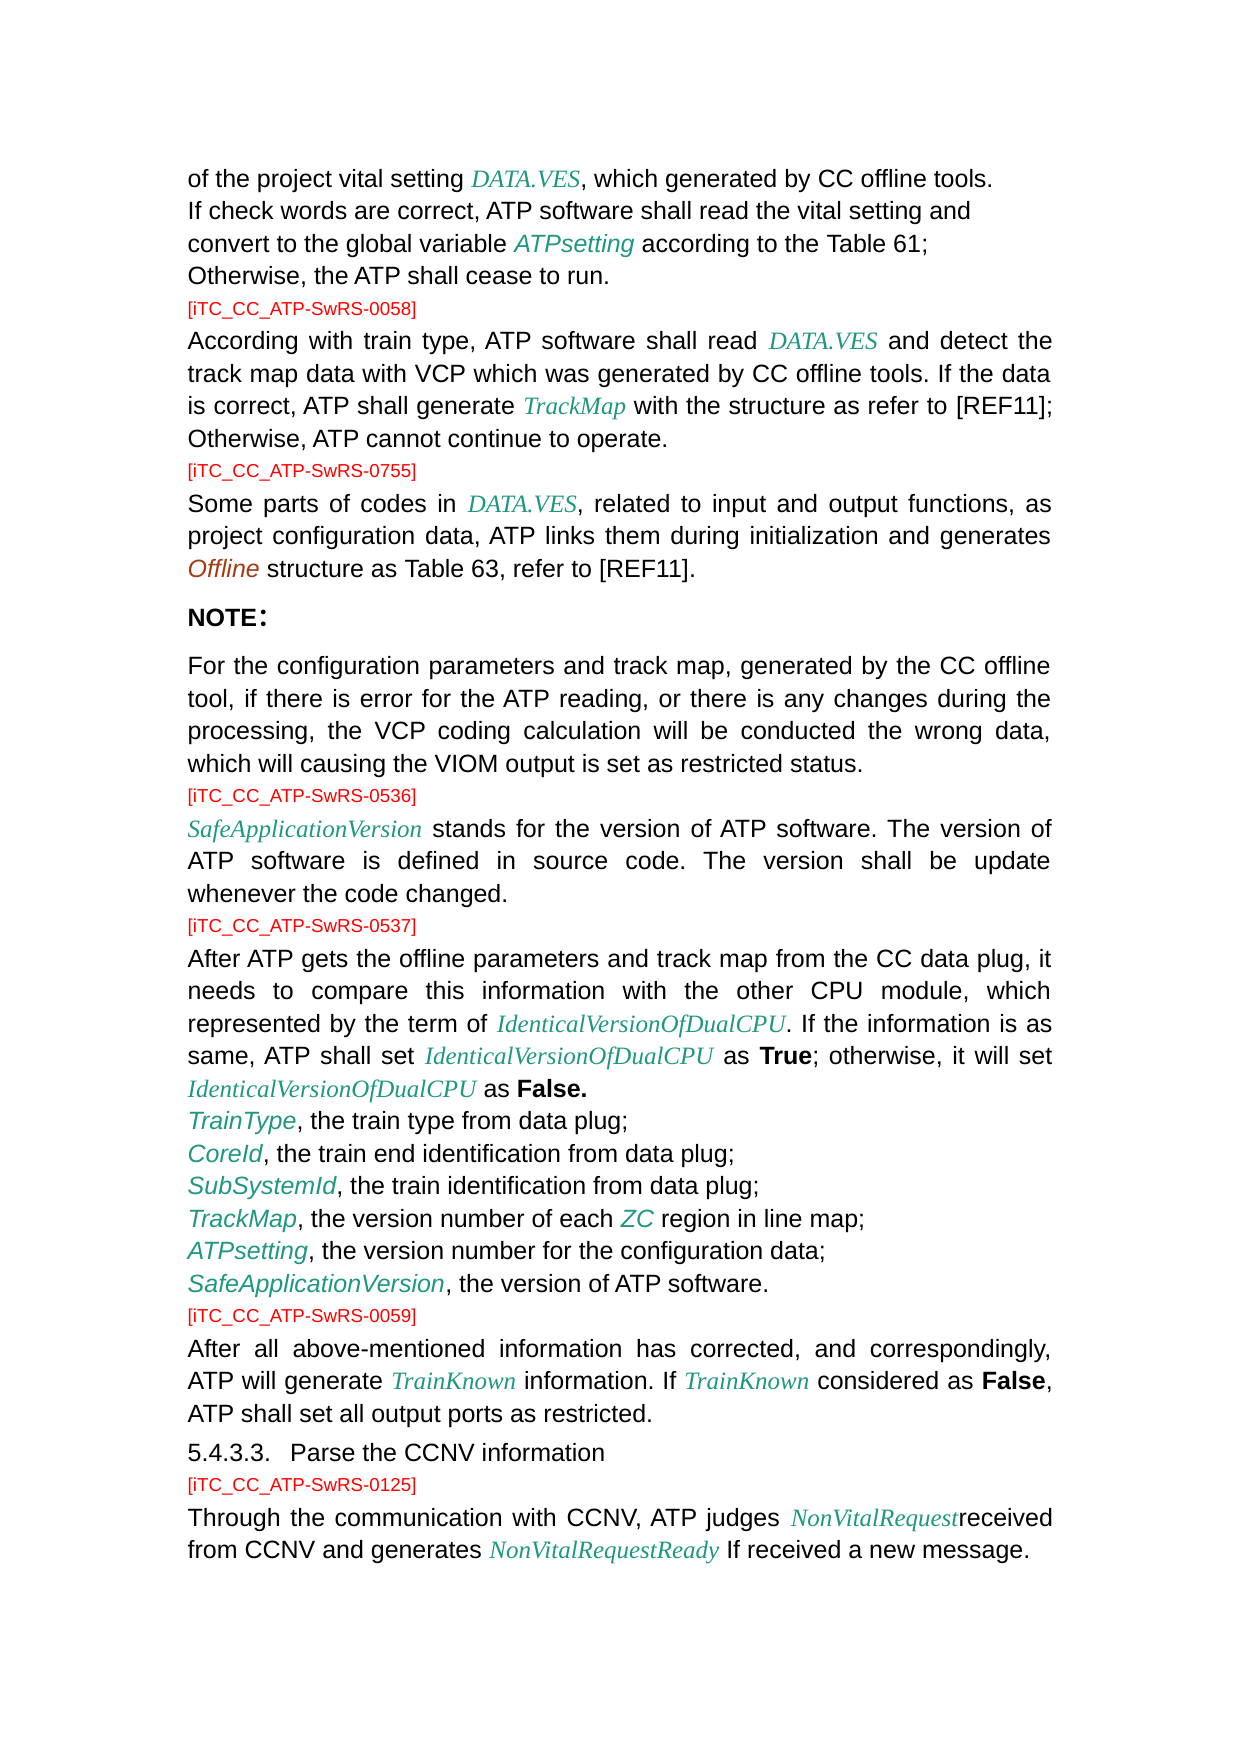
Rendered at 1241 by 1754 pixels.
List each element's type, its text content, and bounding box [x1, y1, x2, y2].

text CoreId, the train end identification from data plug; [187, 1137, 1053, 1169]
text NOTE： [187, 584, 1053, 649]
text TrainType, the train type from data plug; [187, 1104, 1053, 1137]
text If check words are correct, ATP software shall read the vital setting and convert to the global variable ATPsetting according to the Table 61; [187, 194, 1053, 259]
text [iTC_CC_ATP-SwRS-0058] [187, 292, 1053, 324]
text SafeApplicationVersion, the version of ATP software. [187, 1267, 1053, 1299]
text According with train type, ATP software shall read DATA.VES and detect the track map data with VCP which was generated by CC offline tools. If the data is correct, ATP shall generate TrackMap with the structure as refer to [REF11]; Otherwise, ATP cannot continue to operate. [187, 324, 1053, 454]
text [iTC_CC_ATP-SwRS-0059] [187, 1299, 1053, 1332]
text Through the communication with CCNV, ATP judges NonVitalRequestreceived from CCNV and generates NonVitalRequestReady If received a new message. [187, 1501, 1053, 1566]
text SubSystemId, the train identification from data plug; [187, 1169, 1053, 1202]
text TrackMap, the version number of each ZC region in line map; [187, 1202, 1053, 1234]
text [iTC_CC_ATP-SwRS-0125] [187, 1468, 1053, 1501]
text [187, 162, 1053, 194]
text [iTC_CC_ATP-SwRS-0537] [187, 909, 1053, 942]
text ATPsetting, the version number for the configuration data; [187, 1234, 1053, 1267]
text After all above-mentioned information has corrected, and correspondingly, ATP will generate TrainKnown information. If TrainKnown considered as False, ATP shall set all output ports as restricted. [187, 1332, 1053, 1429]
text Otherwise, the ATP shall cease to run. [187, 259, 1053, 292]
text [iTC_CC_ATP-SwRS-0536] [187, 779, 1053, 812]
text SafeApplicationVersion stands for the version of ATP software. The version of ATP software is defined in source code. The version shall be update whenever the code changed. [187, 812, 1053, 909]
text Some parts of codes in DATA.VES, related to input and output functions, as project configuration data, ATP links them during initialization and generates Offline structure as Table 63, refer to [REF11]. [187, 487, 1053, 584]
text For the configuration parameters and track map, generated by the CC offline tool, if there is error for the ATP reading, or there is any changes during the processing, the VCP coding calculation will be conducted the wrong data, which will causing the VIOM output is set as restricted status. [187, 649, 1053, 779]
list Parse the CCNV information [187, 1436, 1053, 1468]
text [iTC_CC_ATP-SwRS-0755] [187, 454, 1053, 487]
text After ATP gets the offline parameters and track map from the CC data plug, it needs to compare this information with the other CPU module, which represented by the term of IdenticalVersionOfDualCPU. If the information is as same, ATP shall set IdenticalVersionOfDualCPU as True; otherwise, it will set IdenticalVersionOfDualCPU as False. [187, 942, 1053, 1104]
